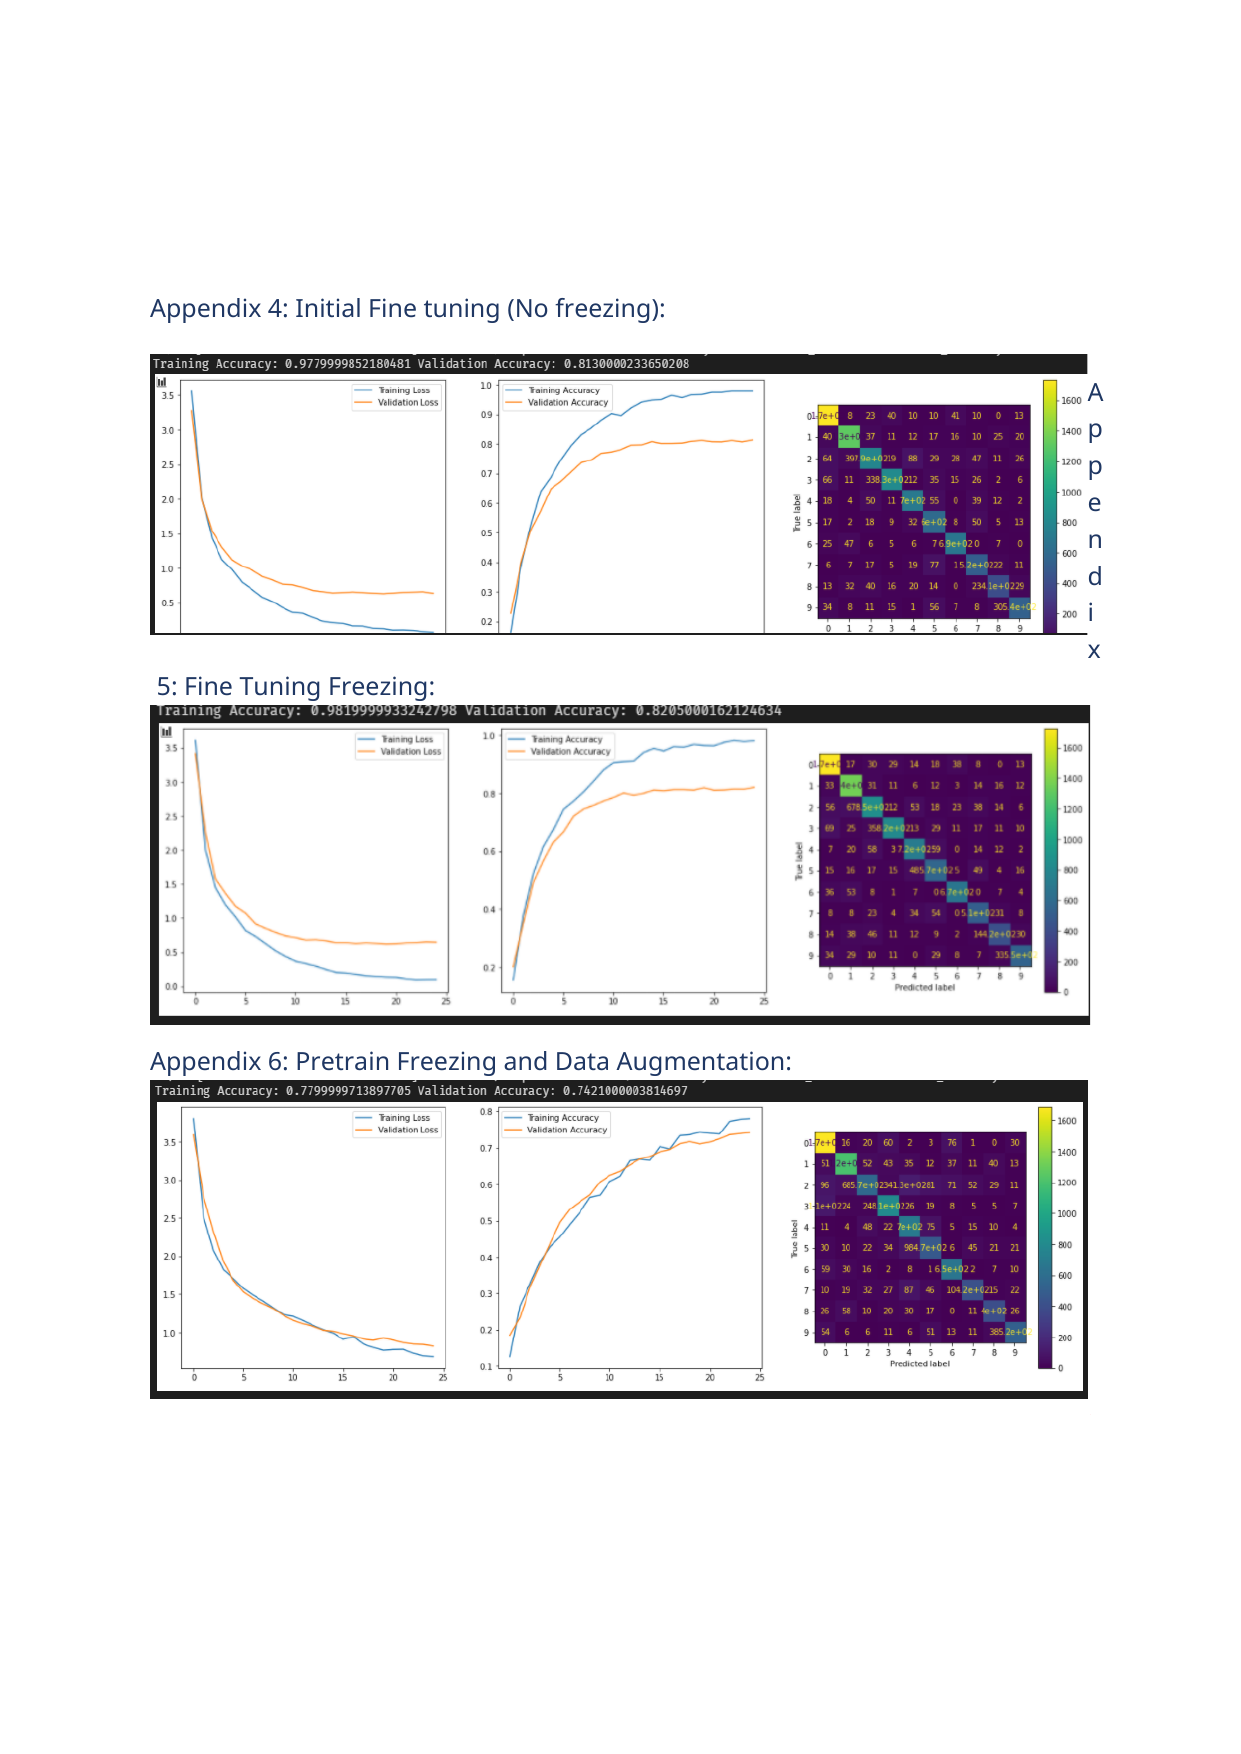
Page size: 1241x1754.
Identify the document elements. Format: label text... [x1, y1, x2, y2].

picture [150, 1080, 1091, 1415]
picture [150, 354, 1087, 635]
subtitle Appendix 6: Pretrain Freezing and Data Augmentation: [150, 1043, 1090, 1078]
subtitle Appendix 5: Fine Tuning Freezing: [150, 580, 1090, 702]
subtitle Appendix 4: Initial Fine tuning (No freezing): [150, 291, 1090, 325]
picture [150, 705, 1091, 1025]
